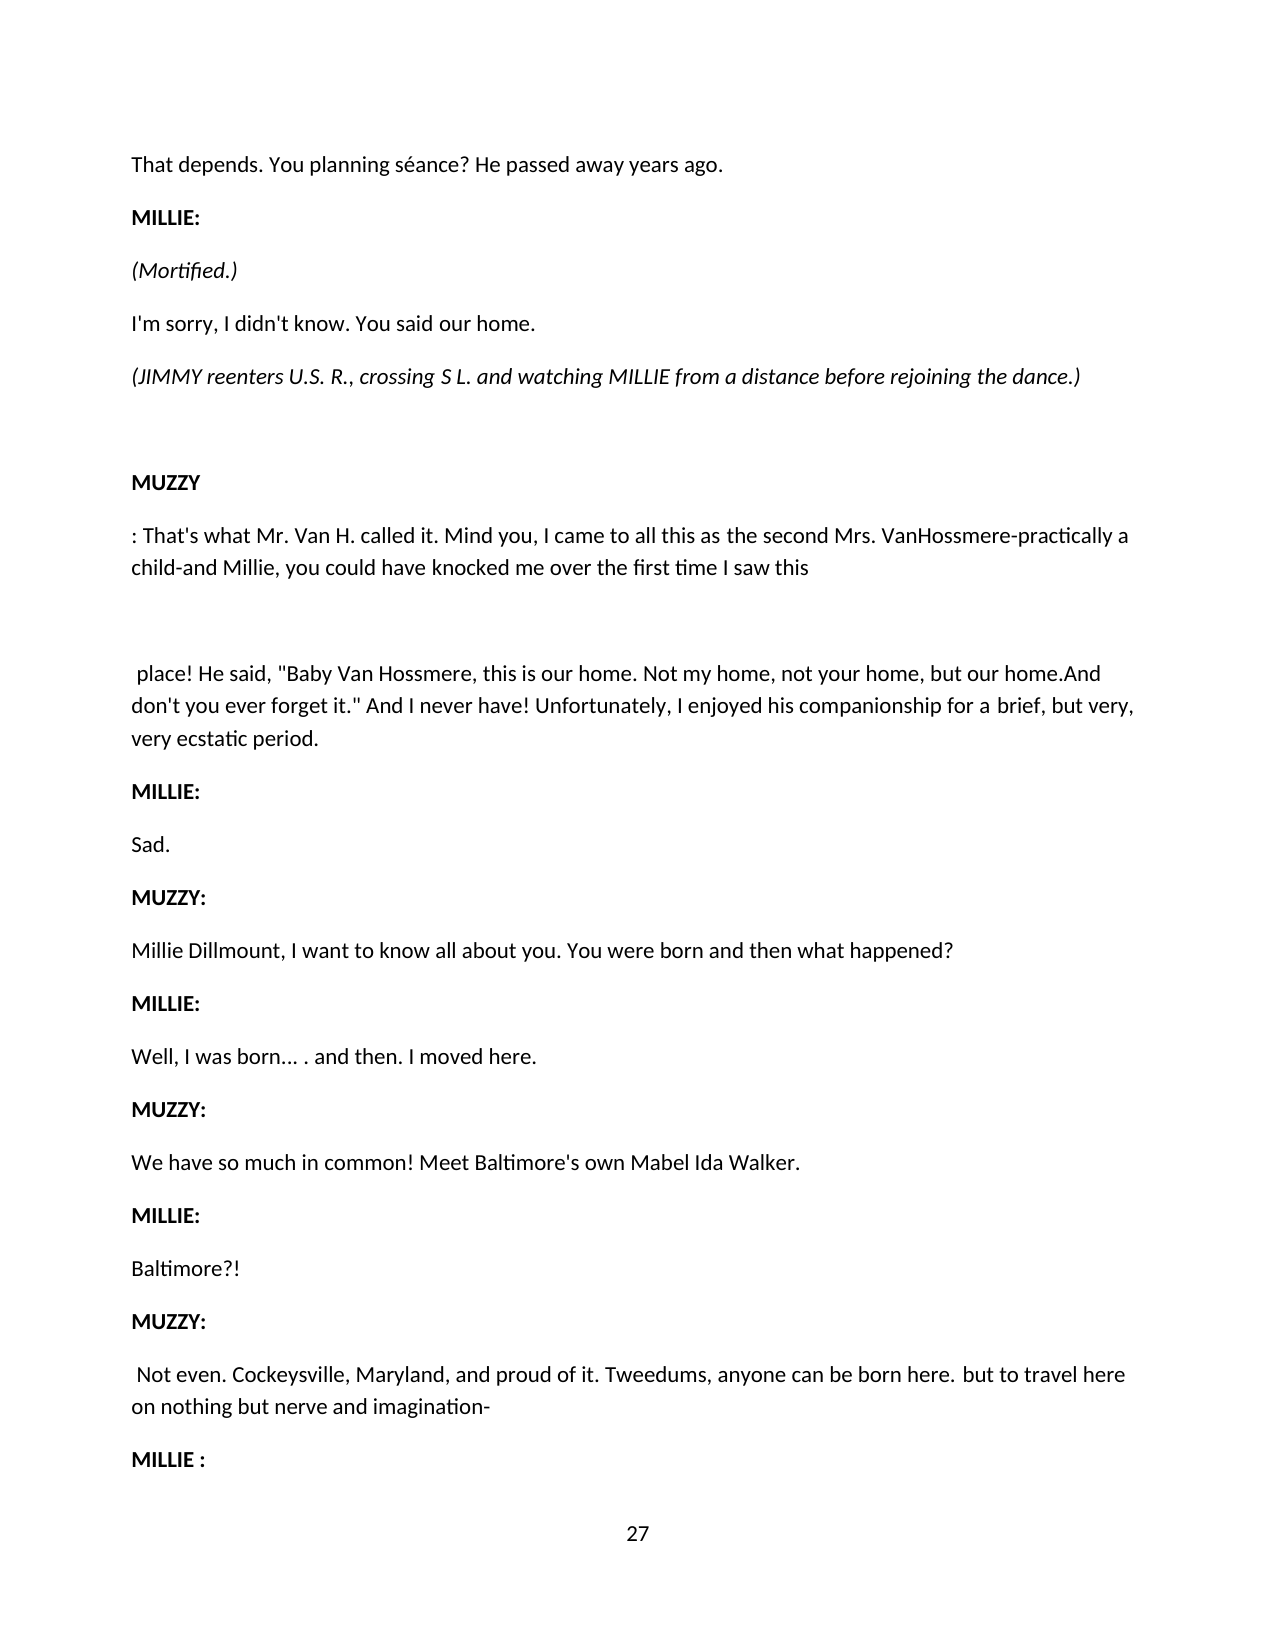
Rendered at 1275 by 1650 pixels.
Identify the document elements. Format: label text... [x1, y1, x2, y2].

text I'm sorry, I didn't know. You said our home. [131, 309, 1144, 337]
text Not even. Cockeysville, Maryland, and proud of it. Tweedums, anyone can be born here. but to travel here on nothing but nerve and imagination- [131, 1360, 1144, 1420]
text Sad. [131, 830, 1144, 858]
text That depends. You planning séance? He passed away years ago. [131, 150, 1144, 178]
text : That's what Mr. Van H. called it. Mind you, I came to all this as the second Mrs. VanHossmere-practically a child-and Millie, you could have knocked me over the first time I saw this [131, 521, 1144, 581]
text Baltimore?! [131, 1254, 1144, 1282]
text (Mortified.) [131, 256, 1144, 284]
text MUZZY: [131, 1307, 1144, 1335]
text We have so much in common! Meet Baltimore's own Mabel Ida Walker. [131, 1148, 1144, 1176]
text MILLIE: [131, 1201, 1144, 1229]
text MUZZY [131, 468, 1144, 496]
text MUZZY: [131, 1095, 1144, 1123]
text MUZZY: [131, 883, 1144, 911]
text (JIMMY reenters U.S. R., crossing S L. and watching MILLIE from a distance before rejoining the dance.) [131, 362, 1144, 390]
text MILLIE: [131, 989, 1144, 1017]
text Well, I was born... . and then. I moved here. [131, 1042, 1144, 1070]
text MILLIE: [131, 203, 1144, 231]
text place! He said, "Baby Van Hossmere, this is our home. Not my home, not your home, but our home.And don't you ever forget it." And I never have! Unfortunately, I enjoyed his companionship for a brief, but very, very ecstatic period. [131, 659, 1144, 752]
text Millie Dillmount, I want to know all about you. You were born and then what happened? [131, 936, 1144, 964]
text MILLIE : [131, 1445, 1144, 1473]
text MILLIE: [131, 777, 1144, 805]
